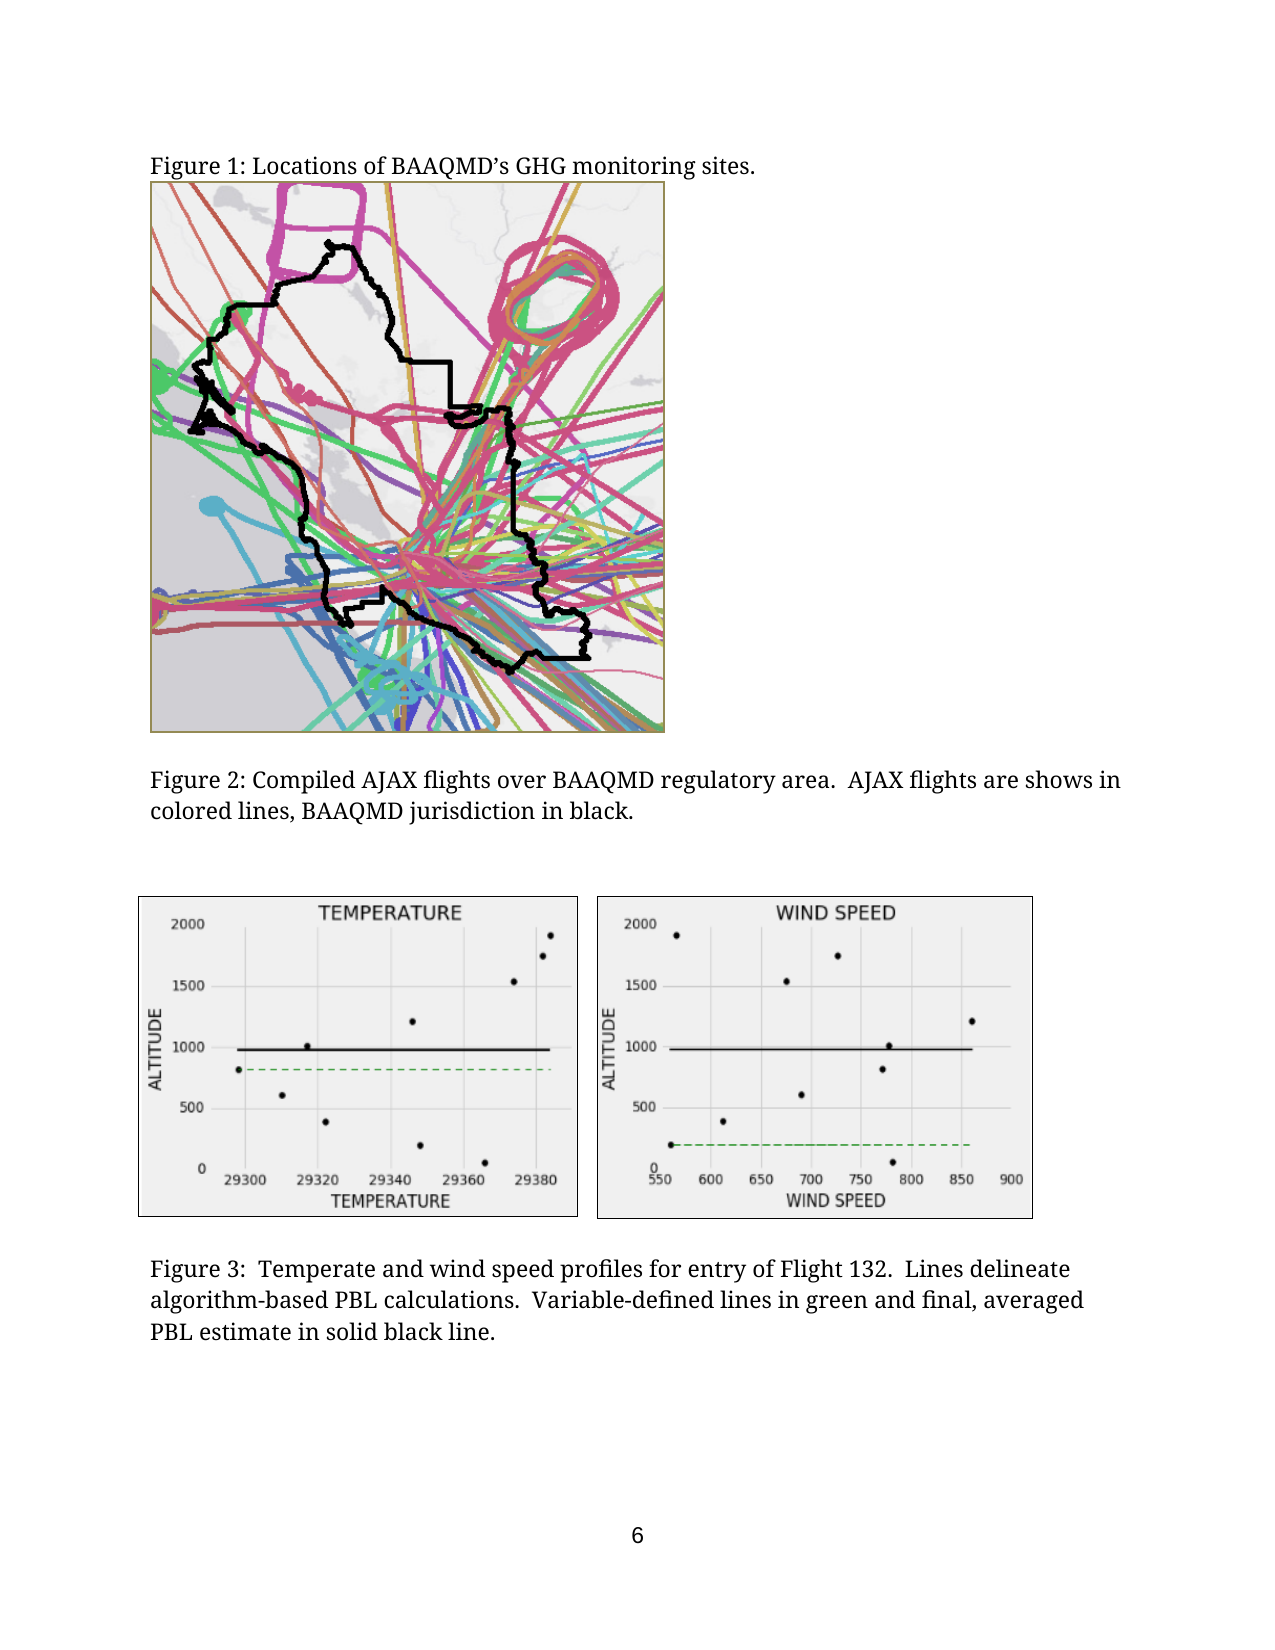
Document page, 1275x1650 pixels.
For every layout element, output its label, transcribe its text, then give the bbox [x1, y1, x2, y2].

picture [598, 897, 1032, 1218]
picture [139, 897, 577, 1216]
text Figure 3: Temperate and wind speed profiles for entry of Flight 132. Lines delineate algorithm-based PBL calculations. Variable-defined lines in green and final, averaged PBL estimate in solid black line. [150, 1253, 1125, 1347]
picture [152, 183, 663, 731]
text Figure 2: Compiled AJAX flights over BAAQMD regulatory area. AJAX flights are shows in colored lines, BAAQMD jurisdiction in black. [150, 764, 1125, 826]
text Figure 1: Locations of BAAQMD’s GHG monitoring sites. [150, 150, 1125, 181]
